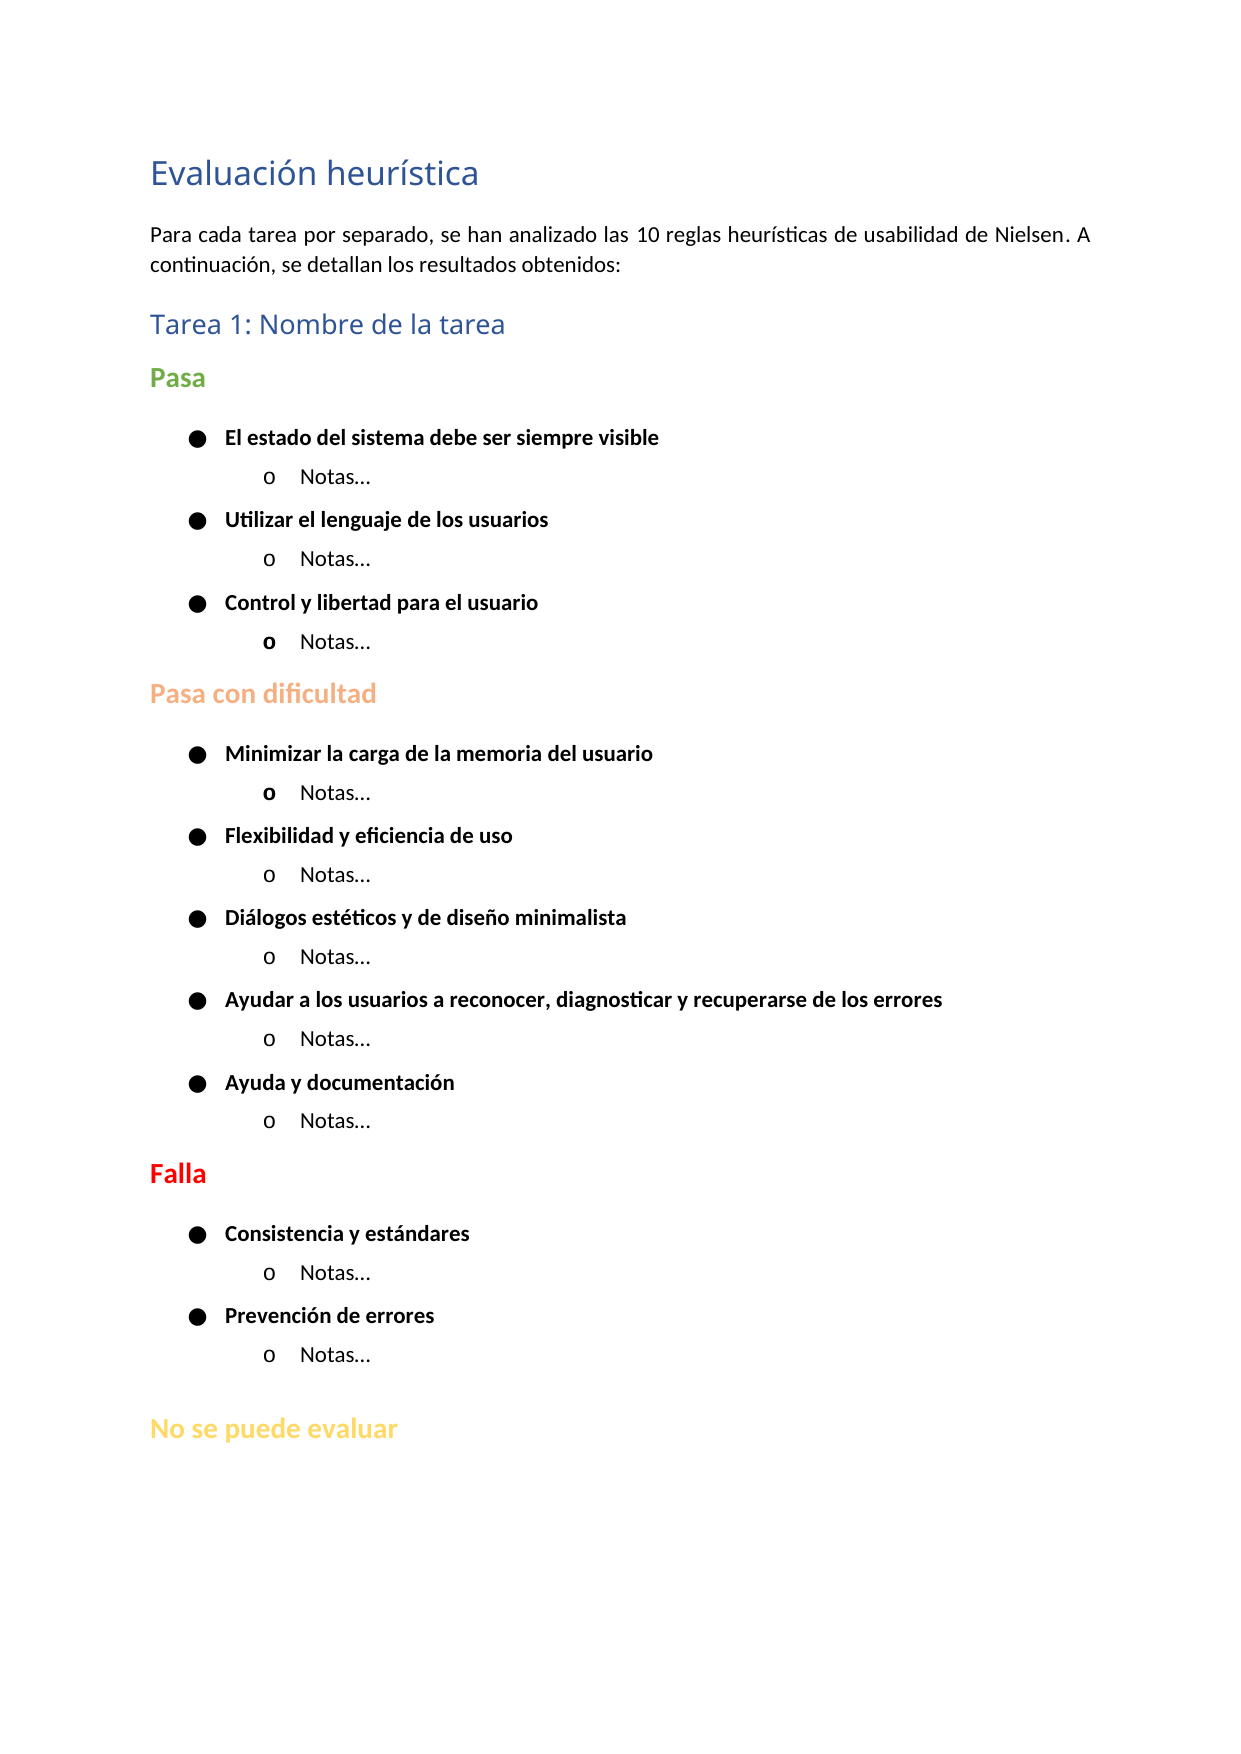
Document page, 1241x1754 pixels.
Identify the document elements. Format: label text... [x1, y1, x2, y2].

list Notas… [262, 1107, 1090, 1136]
list El estado del sistema debe ser siempre visible [187, 412, 1090, 459]
list Notas… [262, 1340, 1090, 1369]
list Notas… [262, 942, 1090, 971]
list Consistencia y estándares [187, 1207, 1090, 1254]
text No se puede evaluar [150, 1410, 1090, 1446]
text Para cada tarea por separado, se han analizado las 10 reglas heurísticas de usabilidad de Nielsen. A continuación, se detallan los resultados obtenidos: [150, 220, 1090, 279]
list Notas… [262, 1258, 1090, 1287]
list Flexibilidad y eficiencia de uso [187, 809, 1090, 856]
list Notas… [262, 1024, 1090, 1054]
subtitle Evaluación heurística [150, 150, 1090, 195]
list Prevención de errores [187, 1289, 1090, 1336]
list Minimizar la carga de la memoria del usuario [187, 727, 1090, 774]
list Utilizar el lenguaje de los usuarios [187, 494, 1090, 541]
list Notas… [262, 860, 1090, 889]
list Notas… [262, 778, 1090, 807]
subtitle Tarea 1: Nombre de la tarea [150, 306, 1090, 343]
text Pasa [150, 359, 1090, 395]
list Ayudar a los usuarios a reconocer, diagnosticar y recuperarse de los errores [187, 974, 1090, 1021]
list Notas… [262, 544, 1090, 574]
list Notas… [262, 627, 1090, 656]
text Falla [150, 1155, 1090, 1190]
list Control y libertad para el usuario [187, 576, 1090, 623]
list Diálogos estéticos y de diseño minimalista [187, 892, 1090, 938]
text Pasa con dificultad [150, 675, 1090, 711]
list Ayuda y documentación [187, 1056, 1090, 1103]
list Notas… [262, 462, 1090, 492]
